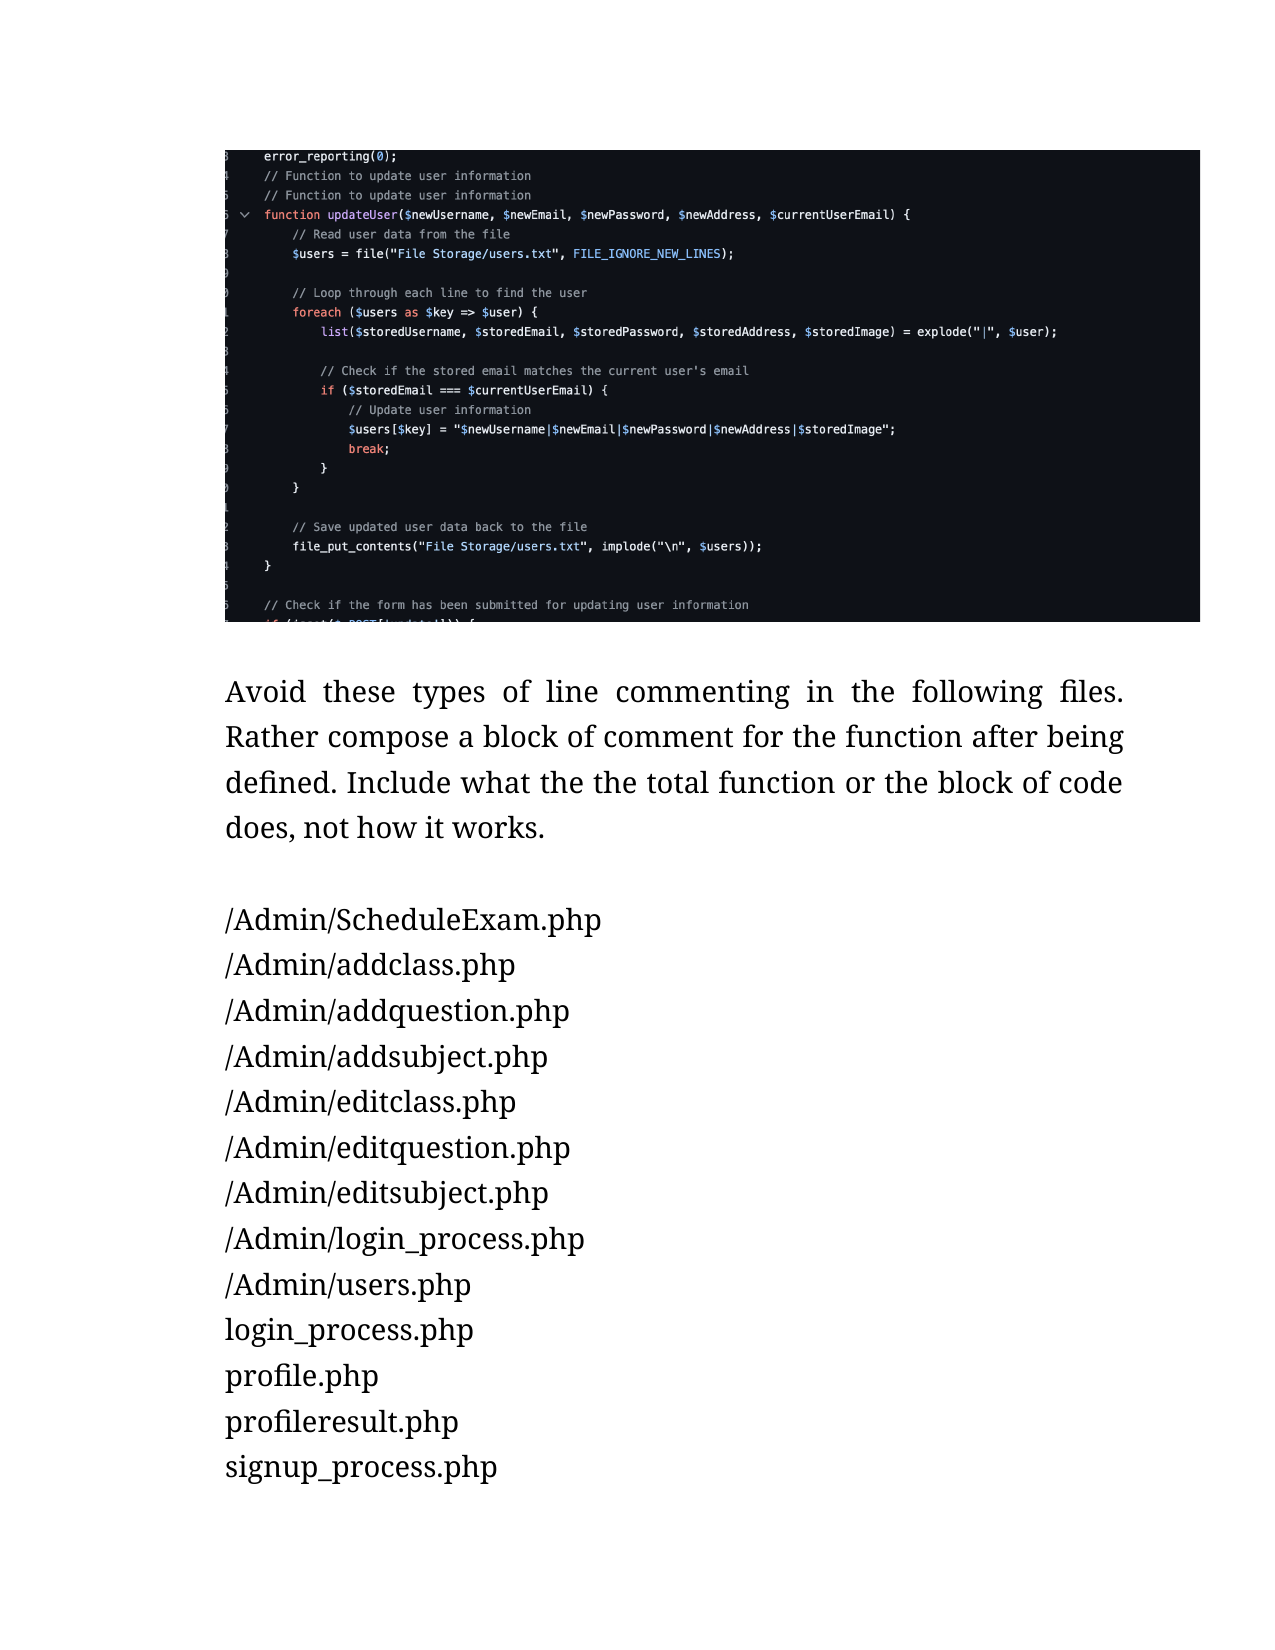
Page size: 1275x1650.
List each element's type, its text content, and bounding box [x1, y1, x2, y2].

text profile.php [225, 1355, 1125, 1395]
text login_process.php [225, 1310, 1125, 1349]
text /Admin/login_process.php [225, 1218, 1125, 1258]
text Avoid these types of line commenting in the following files. Rather compose a block of comment for the function after being defined. Include what the the total function or the block of code does, not how it works. [225, 671, 1125, 847]
text /Admin/addsubject.php [225, 1036, 1125, 1076]
text /Admin/addquestion.php [225, 990, 1125, 1030]
text /Admin/users.php [225, 1264, 1125, 1304]
text /Admin/editsubject.php [225, 1173, 1125, 1212]
text /Admin/editquestion.php [225, 1127, 1125, 1167]
text signup_process.php [225, 1447, 1125, 1486]
text /Admin/addclass.php [225, 945, 1125, 984]
text /Admin/editclass.php [225, 1082, 1125, 1121]
text profileresult.php [225, 1401, 1125, 1441]
picture [225, 150, 1200, 622]
text /Admin/ScheduleExam.php [225, 899, 1125, 939]
